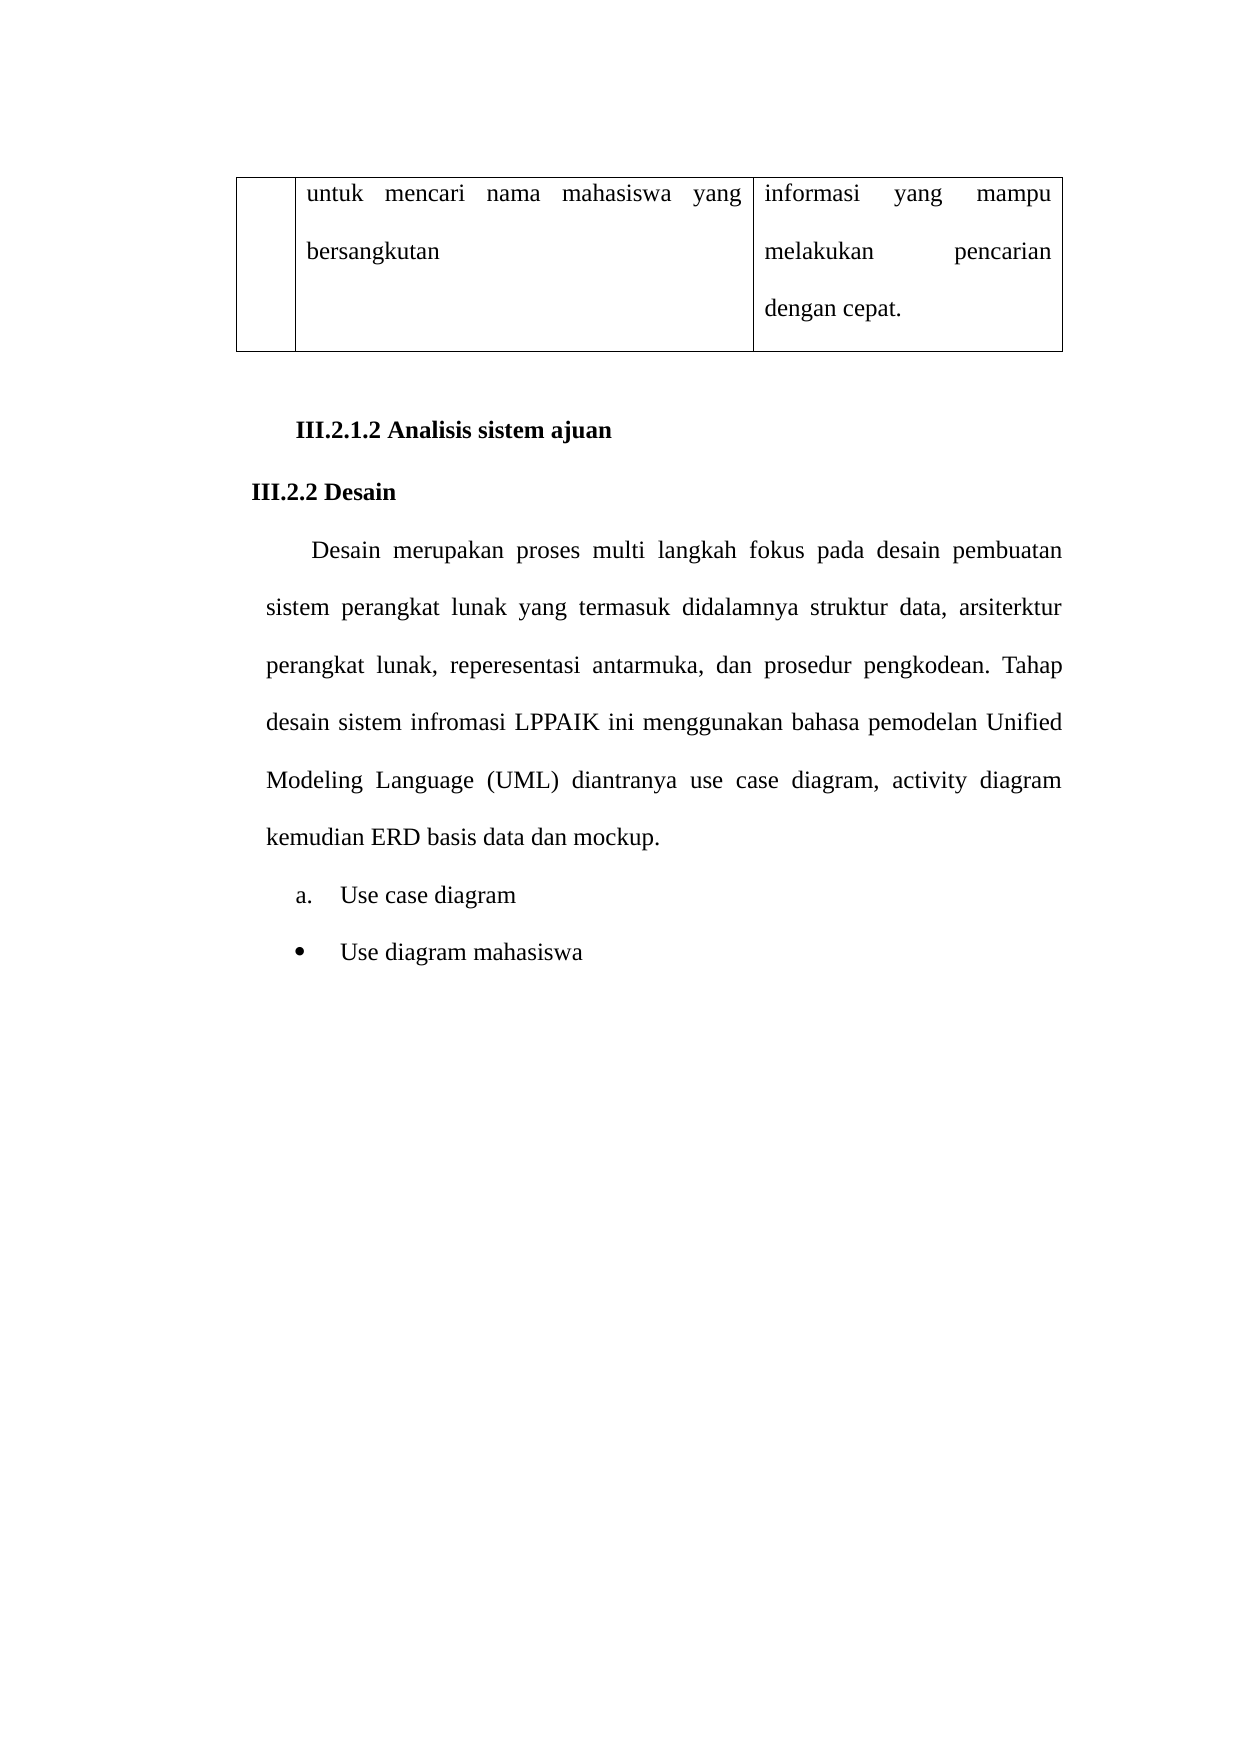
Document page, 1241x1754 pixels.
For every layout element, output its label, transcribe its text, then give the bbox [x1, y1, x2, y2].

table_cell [754, 178, 1062, 351]
subtitle Desain [251, 477, 1063, 506]
subtitle Analisis sistem ajuan [295, 416, 1063, 444]
list Use diagram mahasiswa [295, 937, 1063, 966]
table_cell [296, 178, 753, 351]
table_cell 4. [237, 178, 295, 351]
list Use case diagram [295, 880, 1063, 908]
list Desain merupakan proses multi langkah fokus pada desain pembuatan sistem perangkat lunak yang termasuk didalamnya struktur data, arsiterktur perangkat lunak, reperesentasi antarmuka, dan prosedur pengkodean. Tahap desain sistem infromasi LPPAIK ini menggunakan bahasa pemodelan Unified Modeling Language (UML) diantranya use case diagram, activity diagram kemudian ERD basis data dan mockup. [266, 535, 1063, 851]
